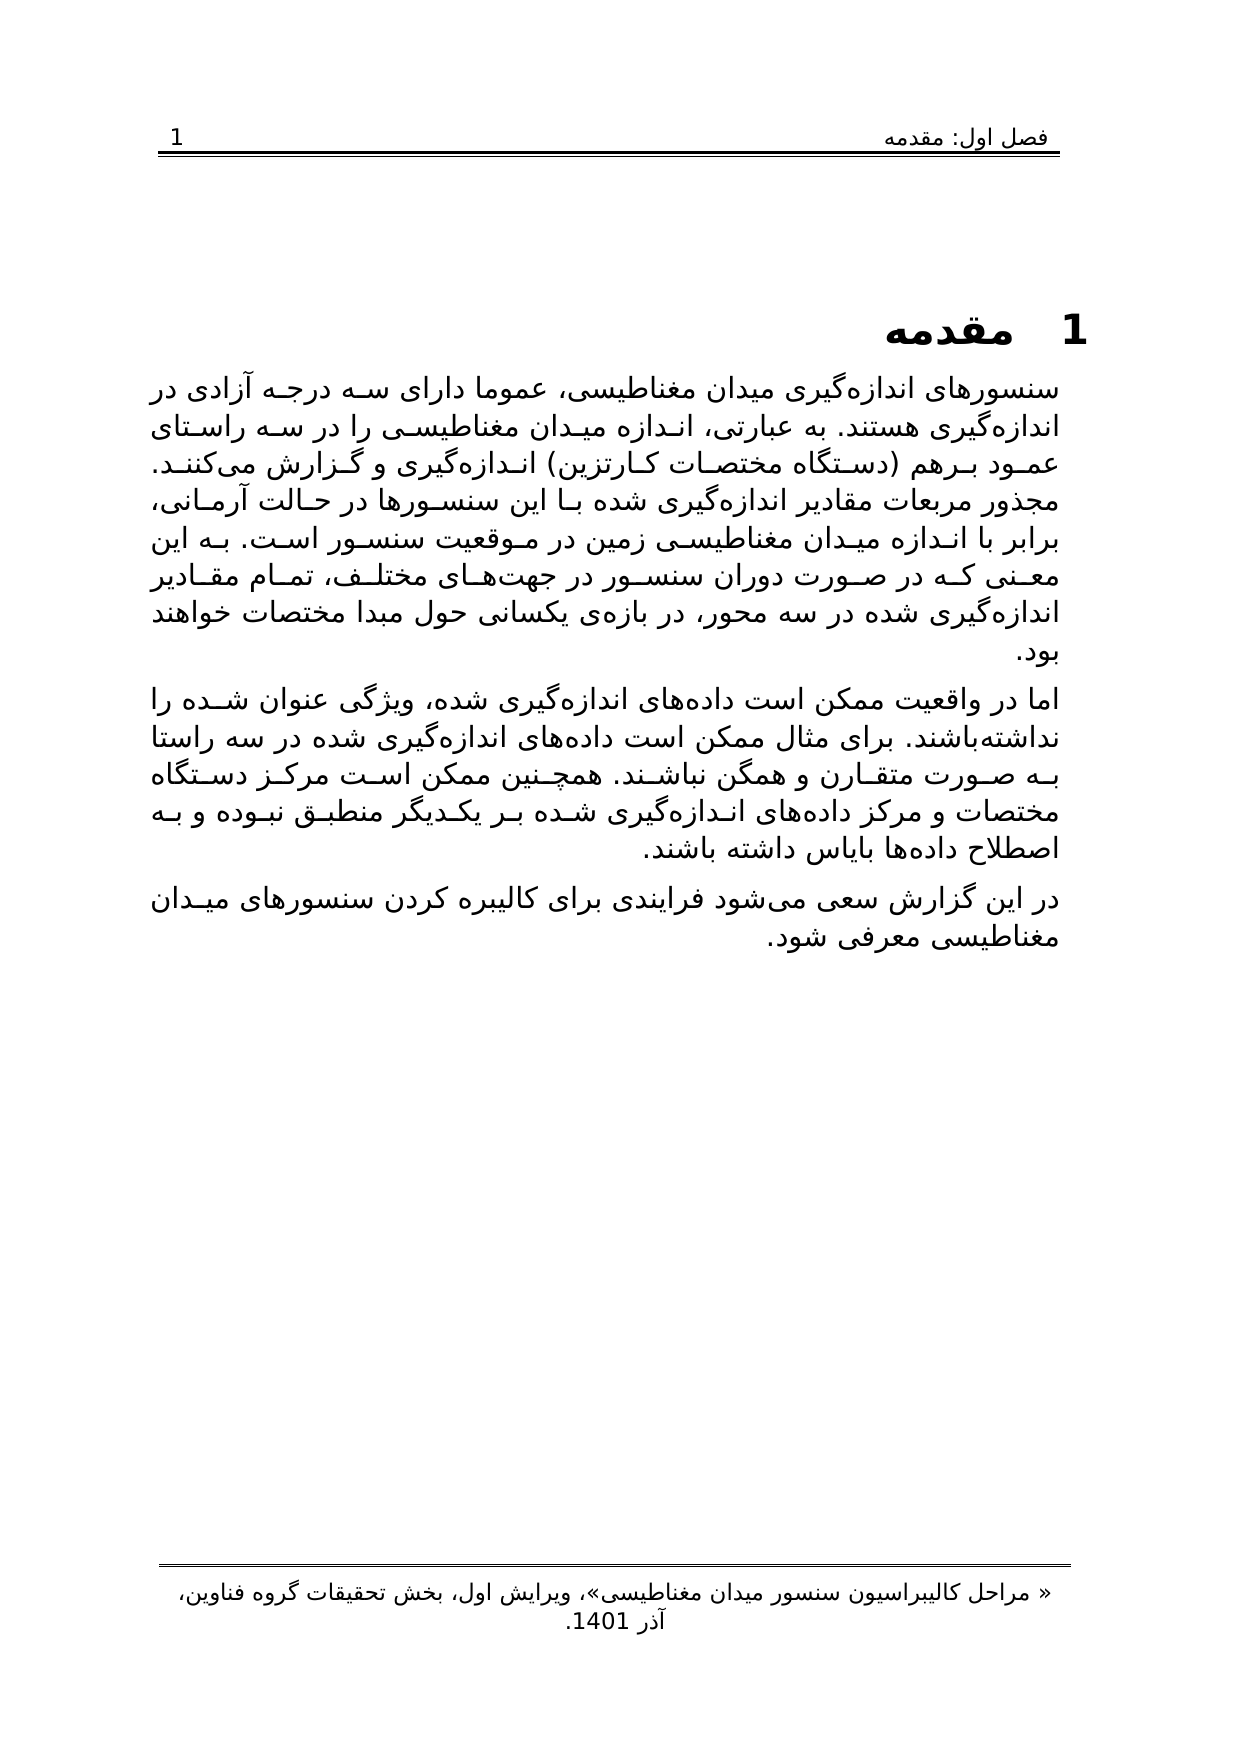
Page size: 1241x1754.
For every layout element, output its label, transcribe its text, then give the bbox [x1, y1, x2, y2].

text سنسورهای اندازه‌گیری میدان مغناطیسی، عموما دارای سه درجه آزادی در اندازه‌گیری هستند. به عبارتی، اندازه میدان مغناطیسی را در سه راستای عمود برهم (دستگاه مختصات کارتزین) اندازه‌گیری و گزارش می‌کنند. مجذور مربعات مقادیر اندازه‌گیری شده با این سنسورها در حالت آرمانی، برابر با اندازه میدان مغناطیسی زمین در موقعیت سنسور است. به این معنی که در صورت دوران سنسور در جهت‌های مختلف، تمام مقادیر اندازه‌گیری شده در سه محور، در بازه‌ی یکسانی حول مبدا مختصات خواهند بود. [150, 372, 1060, 667]
text در این گزارش سعی می‌شود فرایندی برای کالیبره کردن سنسورهای میدان مغناطیسی معرفی شود. [150, 882, 1060, 953]
subtitle ‌مقدمه [150, 306, 1060, 354]
text اما در واقعیت ممکن است داده‌های اندازه‌گیری شده، ویژگی عنوان شده را نداشته‌باشند. برای مثال ممکن است داده‌های اندازه‌گیری شده در سه راستا به صورت متقارن و همگن نباشند. همچنین ممکن است مرکز دستگاه مختصات و مرکز داده‌های اندازه‌گیری شده بر یکدیگر منطبق نبوده و به اصطلاح داده‌ها بایاس داشته باشند. [150, 683, 1060, 866]
